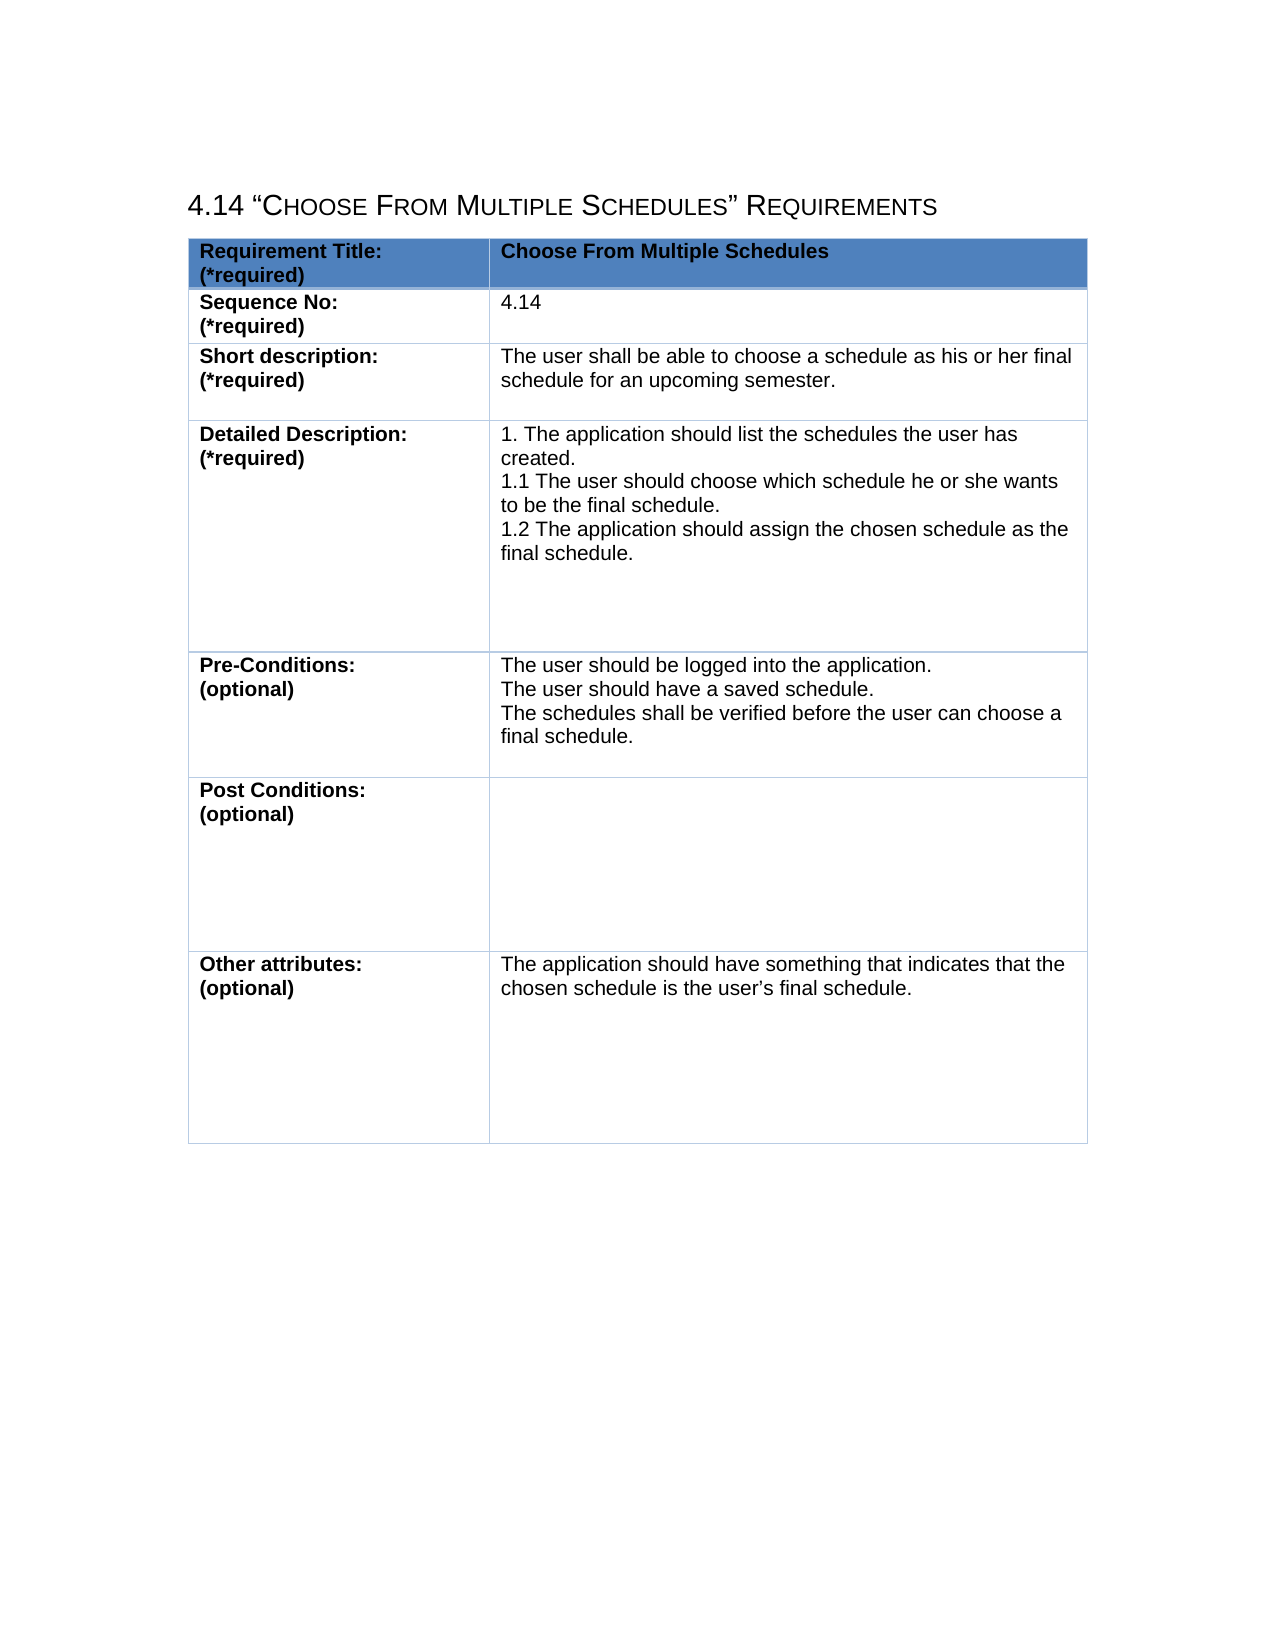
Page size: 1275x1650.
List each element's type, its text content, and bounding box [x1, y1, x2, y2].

table_cell Other attributes: (optional) [189, 952, 489, 1143]
table_cell The application should have something that indicates that the chosen schedule is the user’s final schedule. [490, 952, 1087, 1143]
table_header Choose From Multiple Schedules [490, 239, 1087, 287]
table_cell Sequence No: (*required) [189, 290, 489, 343]
table_cell 1. The application should list the schedules the user has created. 1.1 The user should choose which schedule he or she wants to be the final schedule. 1.2 The application should assign the chosen schedule as the final schedule. [490, 421, 1087, 651]
table_cell Detailed Description: (*required) [189, 421, 489, 651]
table_cell Pre-Conditions: (optional) [189, 653, 489, 777]
table_cell The user should be logged into the application. The user should have a saved schedule. The schedules shall be verified before the user can choose a final schedule. [490, 653, 1087, 777]
table_cell Short description: (*required) [189, 344, 489, 420]
table_cell Post Conditions: (optional) [189, 778, 489, 951]
table_cell The user shall be able to choose a schedule as his or her final schedule for an upcoming semester. [490, 344, 1087, 420]
subtitle 4.14 “Choose From Multiple Schedules” Requirements [187, 188, 1087, 221]
table_cell [490, 778, 1087, 951]
table_header Requirement Title: (*required) [189, 239, 489, 287]
table_cell 4.14 [490, 290, 1087, 343]
